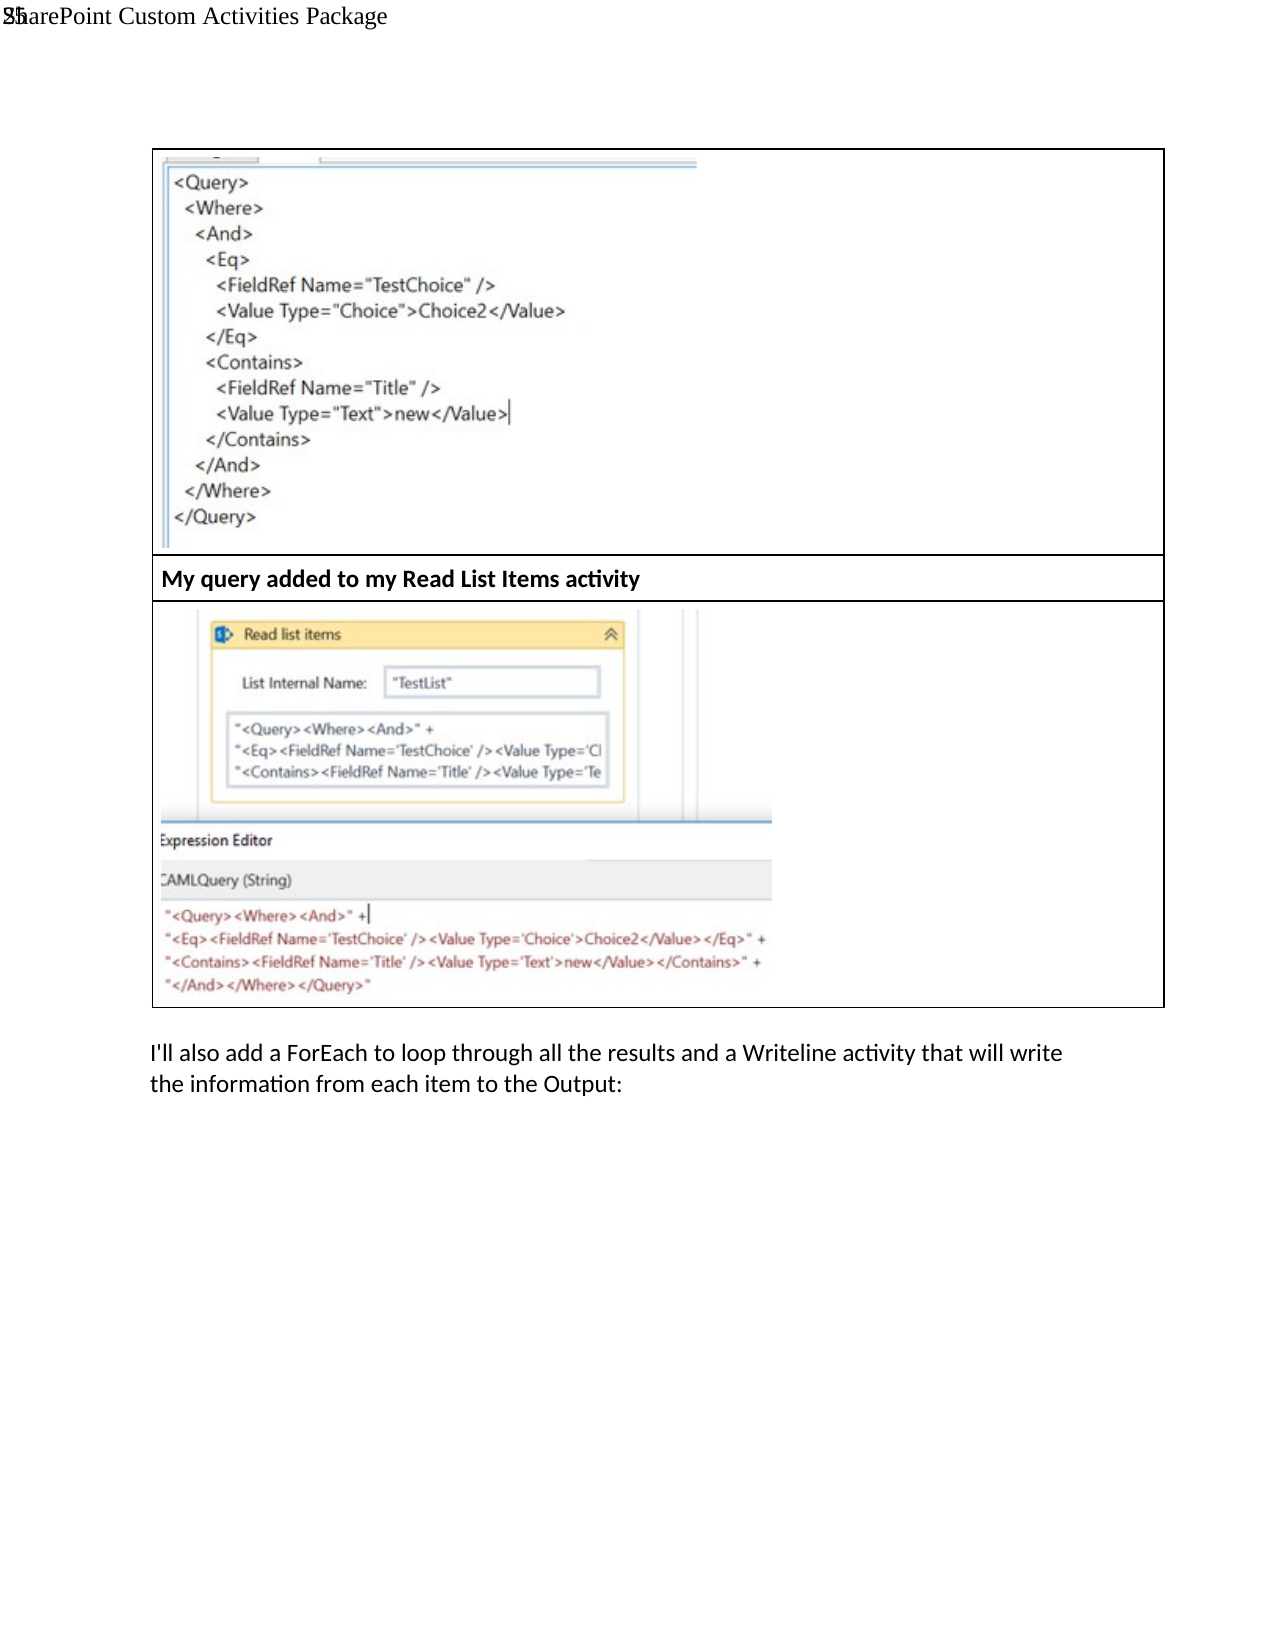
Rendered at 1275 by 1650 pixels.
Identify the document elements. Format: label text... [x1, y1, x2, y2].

table_cell My query added to my Read List Items activity [153, 556, 1163, 600]
picture [160, 609, 772, 1001]
table_cell [153, 602, 1163, 1007]
text I'll also add a ForEach to loop through all the results and a Writeline activity that will write the information from each item to the Output: [150, 1037, 1072, 1098]
picture [160, 157, 697, 548]
table_header [153, 150, 1163, 554]
